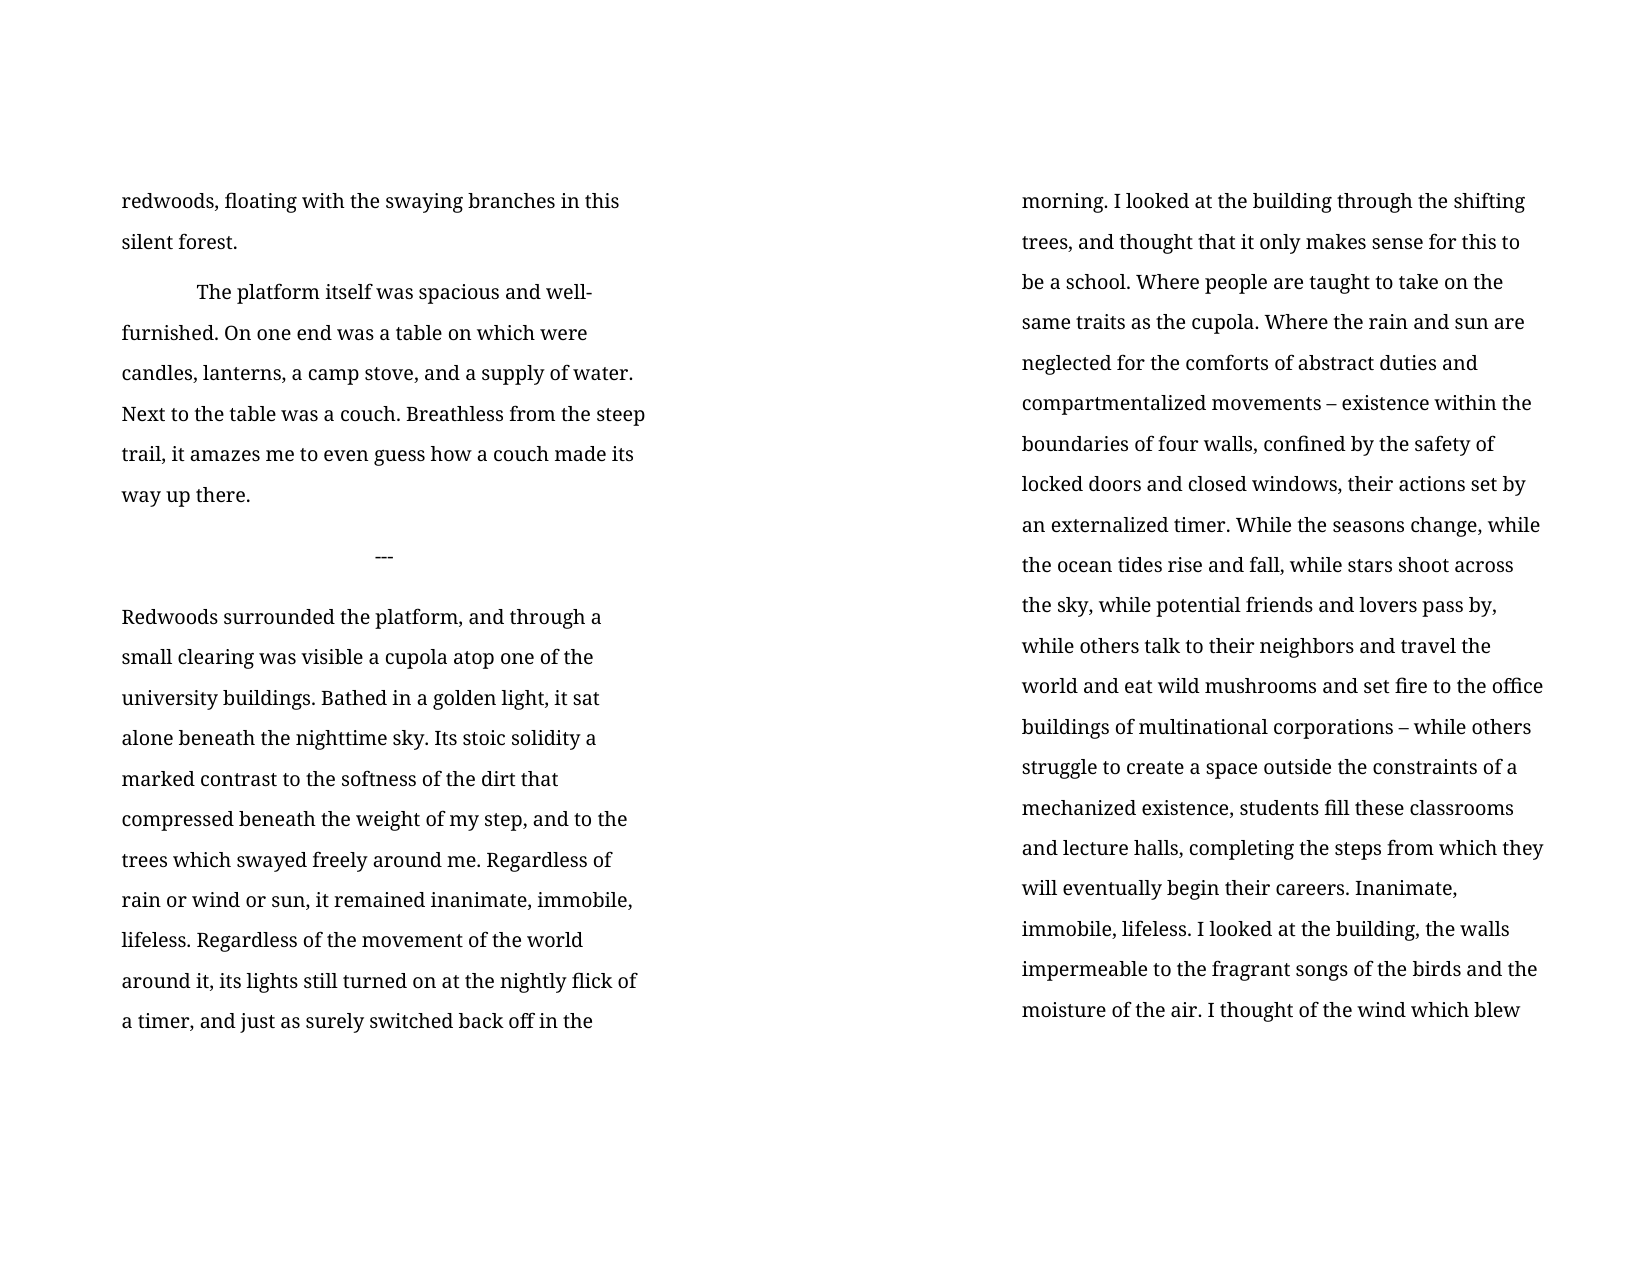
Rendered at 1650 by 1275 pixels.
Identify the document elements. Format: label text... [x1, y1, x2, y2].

text --- [121, 542, 646, 569]
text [121, 603, 646, 1034]
text The platform itself was spacious and well-furnished. On one end was a table on which were candles, lanterns, a camp stove, and a supply of water. Next to the table was a couch. Breathless from the steep trail, it amazes me to even guess how a couch made its way up there. [121, 279, 646, 508]
